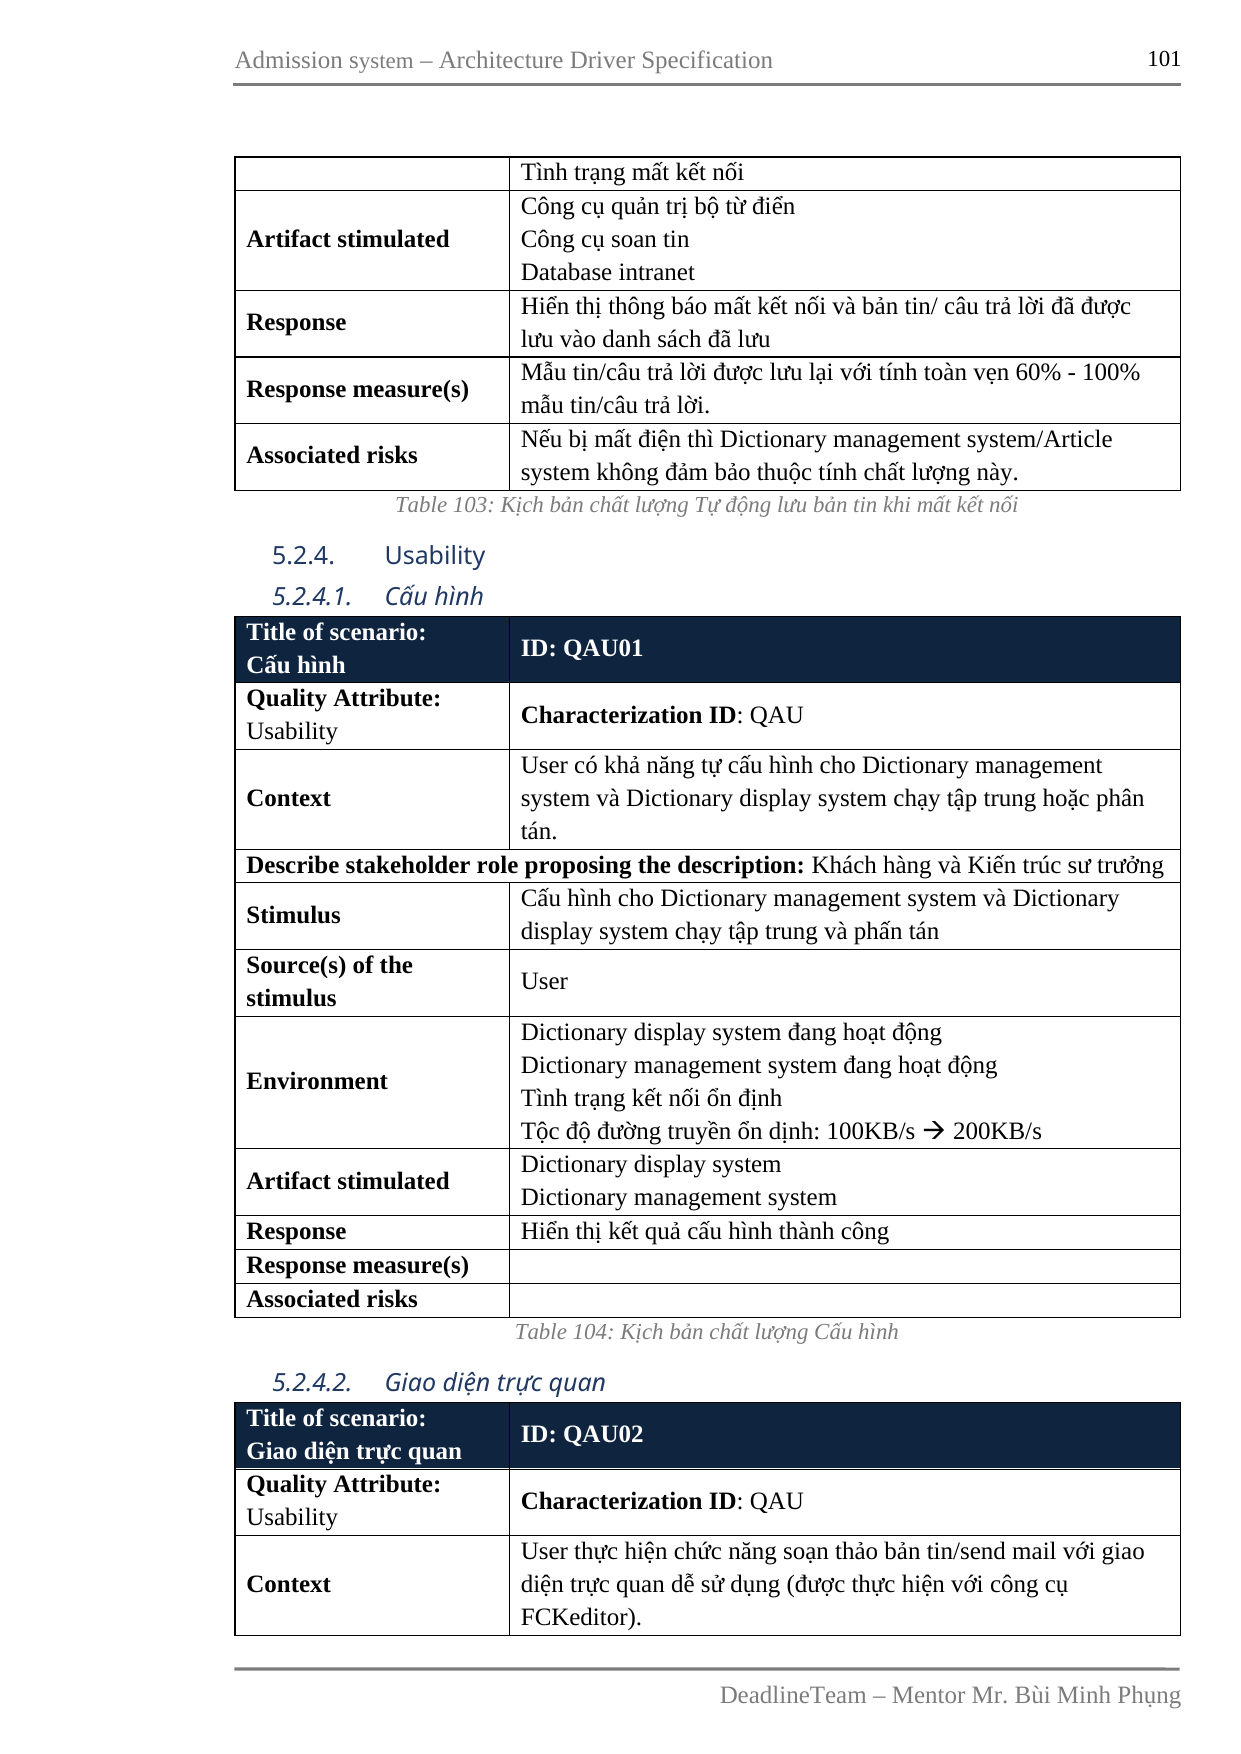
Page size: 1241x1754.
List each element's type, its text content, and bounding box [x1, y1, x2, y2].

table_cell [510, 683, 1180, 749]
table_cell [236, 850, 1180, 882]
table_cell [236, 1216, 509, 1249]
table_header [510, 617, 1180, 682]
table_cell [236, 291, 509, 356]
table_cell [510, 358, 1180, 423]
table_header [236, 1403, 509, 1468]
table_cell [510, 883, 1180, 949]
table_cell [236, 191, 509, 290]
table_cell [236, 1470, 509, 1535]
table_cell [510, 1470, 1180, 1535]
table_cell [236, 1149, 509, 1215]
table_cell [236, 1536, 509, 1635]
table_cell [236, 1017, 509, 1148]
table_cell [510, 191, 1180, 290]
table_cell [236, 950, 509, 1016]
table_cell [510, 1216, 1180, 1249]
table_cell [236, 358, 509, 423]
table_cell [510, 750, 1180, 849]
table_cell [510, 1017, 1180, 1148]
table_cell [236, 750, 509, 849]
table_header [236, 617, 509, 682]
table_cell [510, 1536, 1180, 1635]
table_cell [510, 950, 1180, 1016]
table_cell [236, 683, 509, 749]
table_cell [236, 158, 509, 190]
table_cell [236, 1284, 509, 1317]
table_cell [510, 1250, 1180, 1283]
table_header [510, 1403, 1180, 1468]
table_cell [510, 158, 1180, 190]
subtitle Usability [272, 538, 1181, 572]
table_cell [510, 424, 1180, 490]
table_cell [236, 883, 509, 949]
subtitle Cấu hình [272, 579, 1181, 613]
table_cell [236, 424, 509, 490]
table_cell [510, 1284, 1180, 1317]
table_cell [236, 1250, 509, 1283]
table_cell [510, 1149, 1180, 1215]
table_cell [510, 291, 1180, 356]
subtitle Giao diện trực quan [272, 1365, 1181, 1399]
